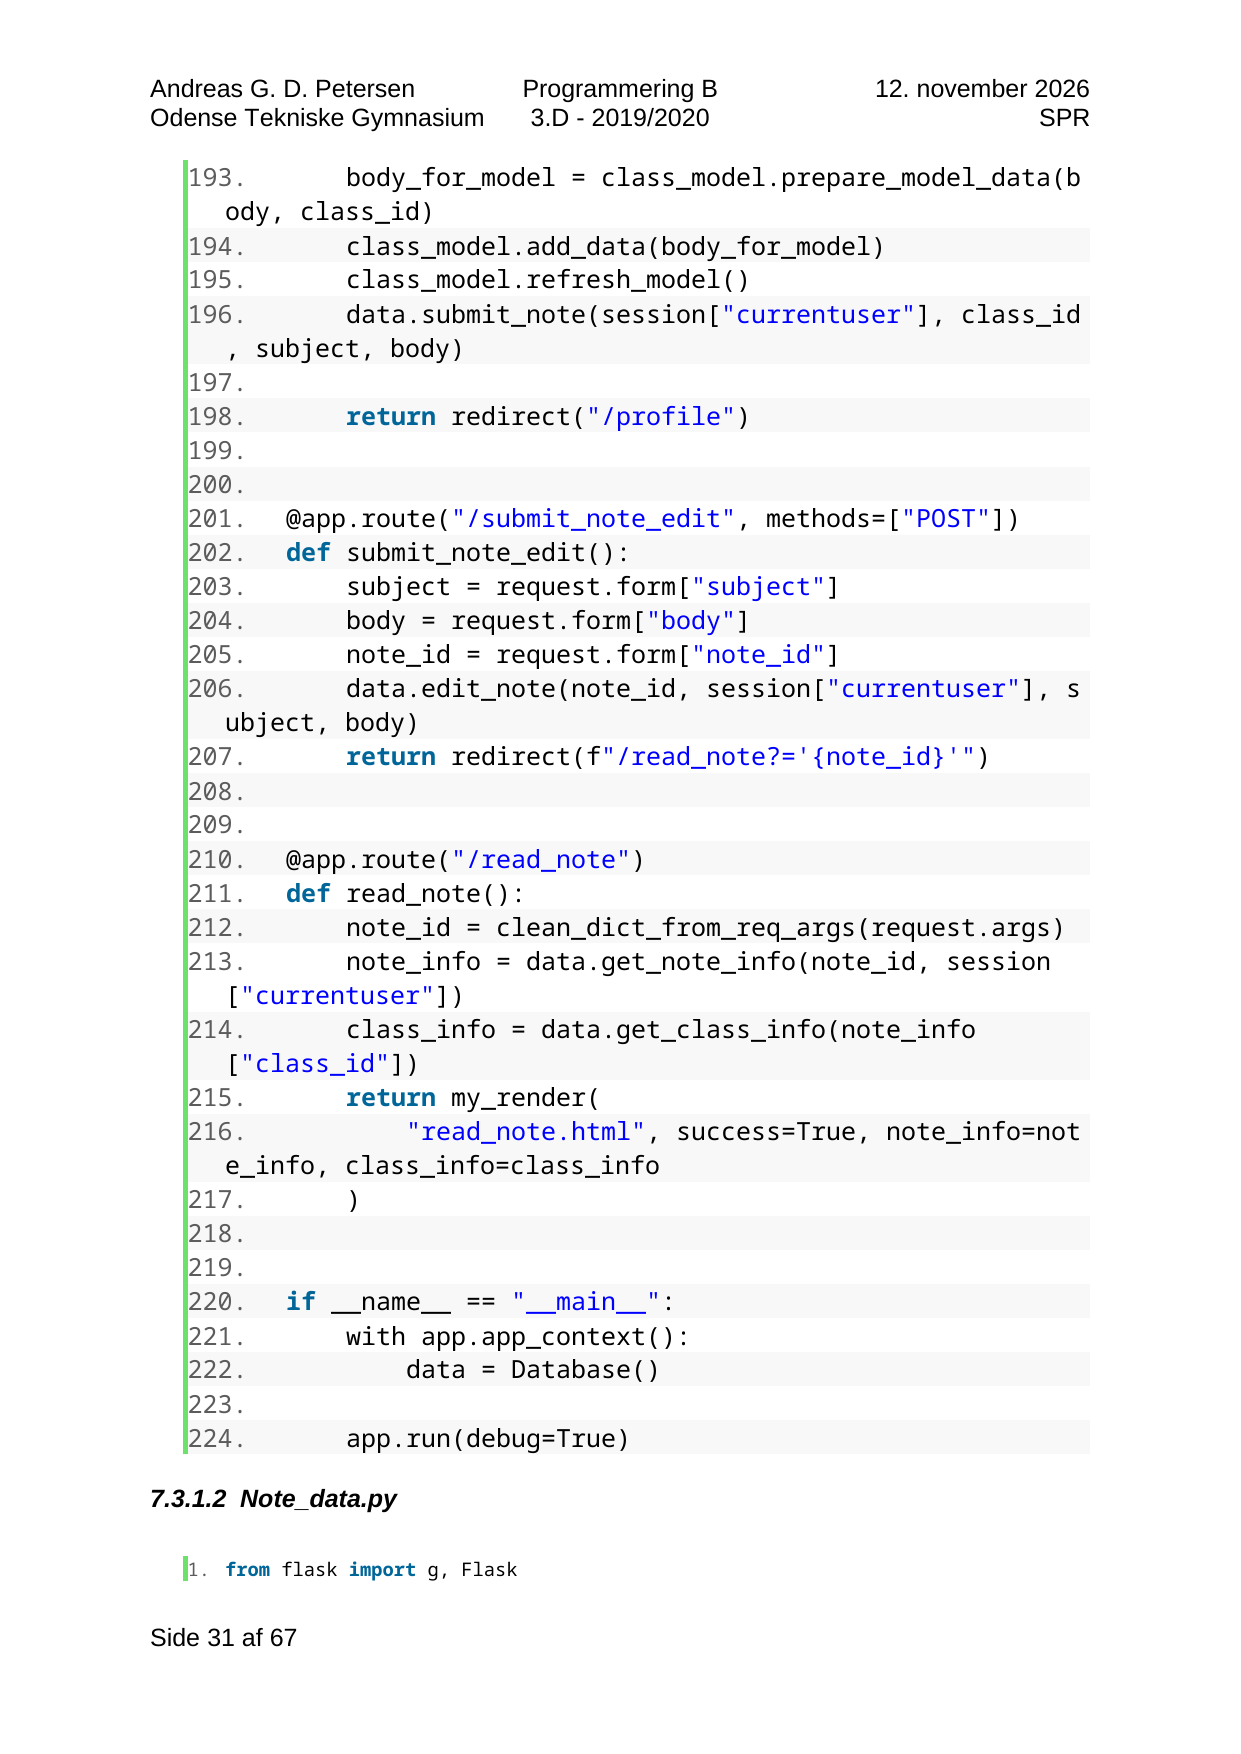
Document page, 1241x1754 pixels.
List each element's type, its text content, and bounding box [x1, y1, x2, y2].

list note_id = clean_dict_from_req_args(request.args) [188, 909, 1090, 943]
list data = Database() [188, 1352, 1090, 1386]
list body = request.form["body"] [188, 603, 1090, 637]
list @app.route("/read_note") [188, 841, 1090, 875]
subtitle Note_data.py [150, 1483, 1090, 1512]
list return redirect(f"/read_note?='{note_id}'") [188, 739, 1090, 773]
list class_model.add_data(body_for_model) [188, 228, 1090, 262]
list body_for_model = class_model.prepare_model_data(body, class_id) [188, 160, 1090, 228]
list note_info = data.get_note_info(note_id, session["currentuser"]) [188, 943, 1090, 1012]
list def submit_note_edit(): [188, 535, 1090, 569]
list if __name__ == "__main__": [188, 1284, 1090, 1318]
list note_id = request.form["note_id"] [188, 637, 1090, 671]
list return my_render( [188, 1080, 1090, 1114]
list class_model.refresh_model() [188, 262, 1090, 296]
list from flask import g, Flask [188, 1556, 1090, 1581]
list subject = request.form["subject"] [188, 569, 1090, 603]
list def read_note(): [188, 875, 1090, 909]
list "read_note.html", success=True, note_info=note_info, class_info=class_info [188, 1114, 1090, 1182]
list data.submit_note(session["currentuser"], class_id, subject, body) [188, 296, 1090, 364]
list with app.app_context(): [188, 1318, 1090, 1352]
list data.edit_note(note_id, session["currentuser"], subject, body) [188, 671, 1090, 739]
list return redirect("/profile") [188, 398, 1090, 432]
list @app.route("/submit_note_edit", methods=["POST"]) [188, 501, 1090, 535]
list class_info = data.get_class_info(note_info["class_id"]) [188, 1012, 1090, 1080]
list app.run(debug=True) [188, 1420, 1090, 1454]
list ) [188, 1182, 1090, 1216]
